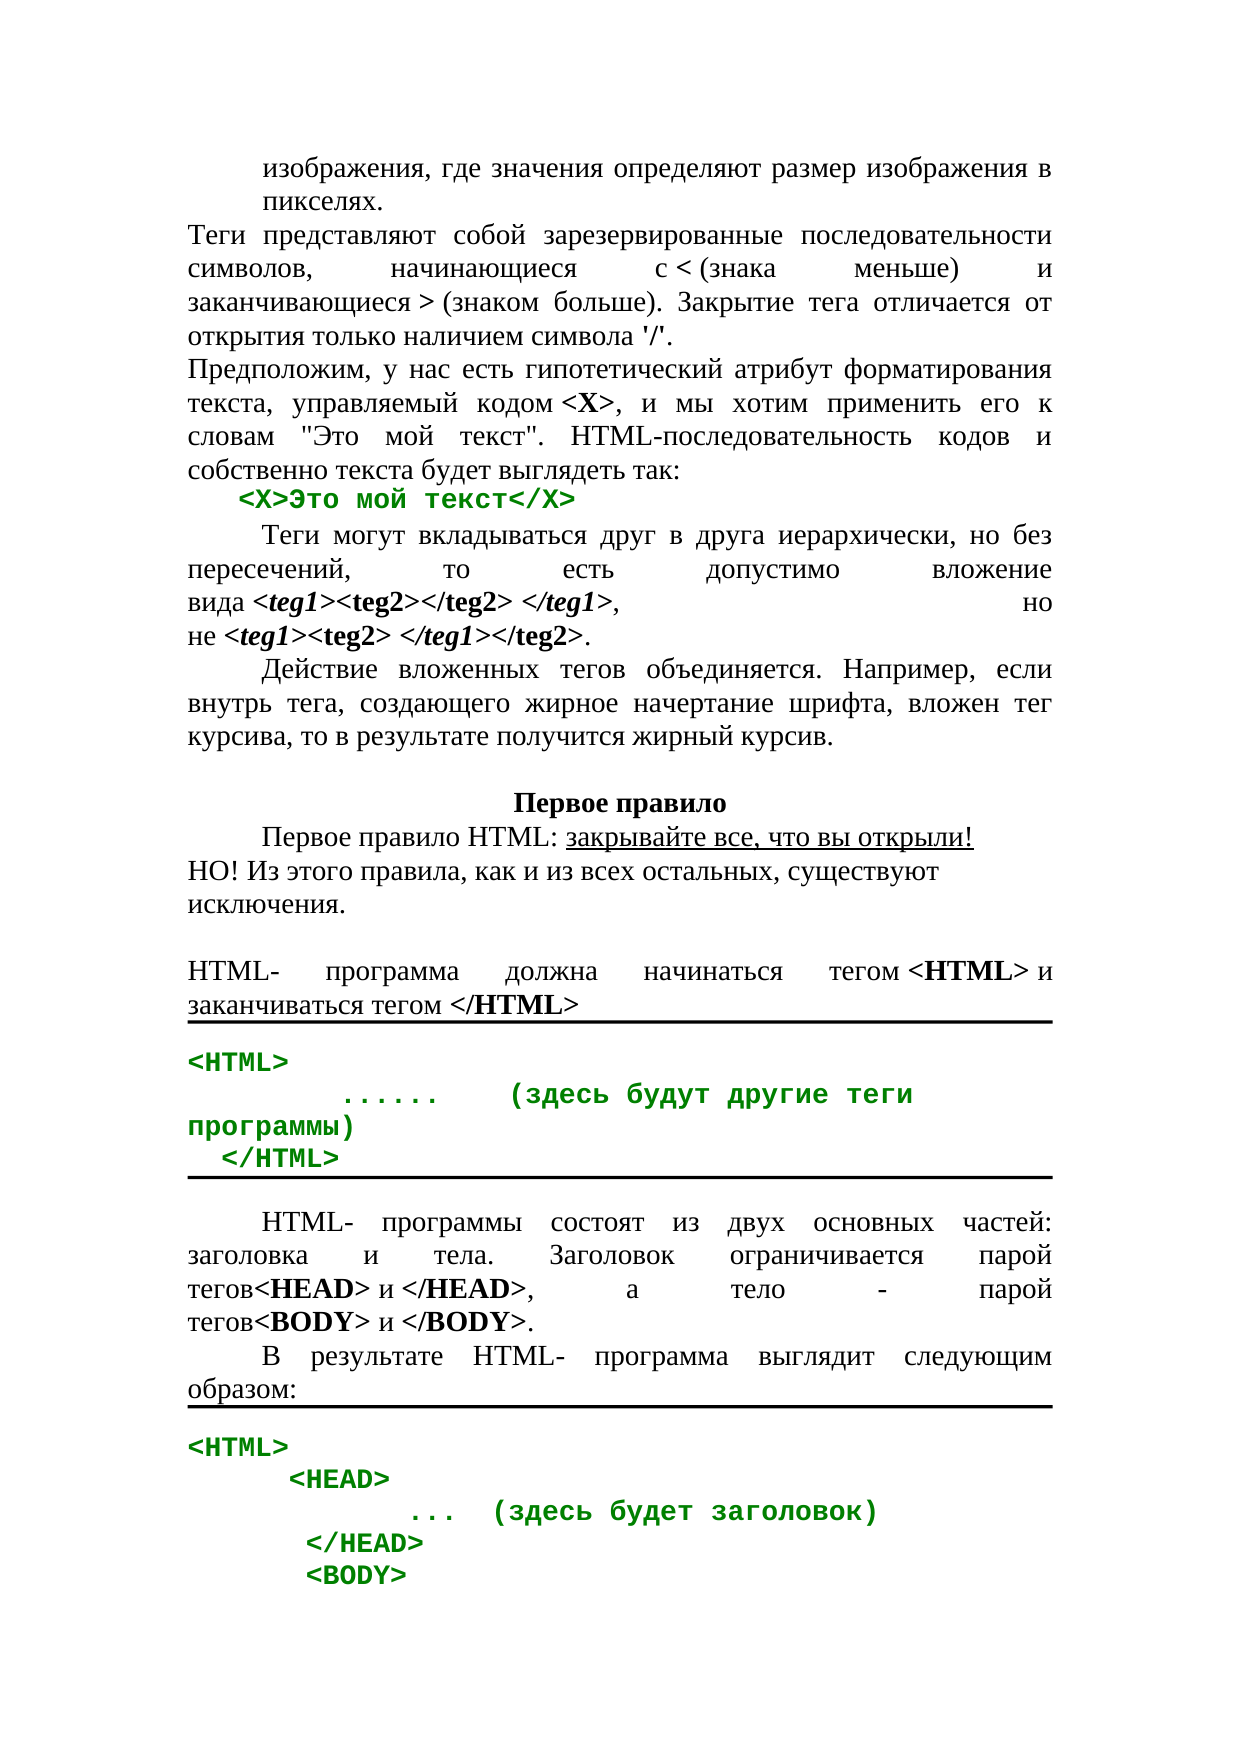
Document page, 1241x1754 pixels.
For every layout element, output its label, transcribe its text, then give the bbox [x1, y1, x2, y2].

text Теги представляют собой зарезервированные последовательности символов, начинающиеся с < (знака меньше) и заканчивающиеся > (знаком больше). Закрытие тега отличается от открытия только наличием символа '/'. [187, 217, 1053, 351]
text ... (здесь будет заголовок) [187, 1497, 1053, 1529]
text <BODY> [187, 1561, 1053, 1593]
text </HEAD> [187, 1529, 1053, 1561]
text <HEAD> [187, 1465, 1053, 1497]
text ...... (здесь будут другие теги программы) [187, 1080, 1053, 1144]
text <X>Это мой текст</X> [187, 485, 1053, 517]
text <HTML> [187, 1433, 1053, 1465]
text Действие вложенных тегов объединяется. Например, если внутрь тега, создающего жирное начертание шрифта, вложен тег курсива, то в результате получится жирный курсив. [187, 651, 1053, 752]
text <HTML> [187, 1048, 1053, 1080]
text Первое правило [187, 786, 1053, 819]
text В результате HTML- программа выглядит следующим образом: [187, 1338, 1053, 1405]
text HTML- программы состоят из двух основных частей: заголовка и тела. Заголовок ограничивается парой тегов<HEAD> и </HEAD>, а тело - парой тегов<BODY> и </BODY>. [187, 1204, 1053, 1338]
text Первое правило HTML: закрывайте все, что вы открыли! НО! Из этого правила, как и из всех остальных, существуют исключения. [187, 819, 1053, 920]
text </HTML> [187, 1144, 1053, 1175]
text Предположим, у нас есть гипотетический атрибут форматирования текста, управляемый кодом <X>, и мы хотим применить его к словам "Это мой текст". HTML-последовательность кодов и собственно текста будет выглядеть так: [187, 351, 1053, 485]
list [225, 150, 1053, 217]
text Теги могут вкладываться друг в друга иерархически, но без пересечений, то есть допустимо вложение вида <teg1><teg2></teg2> </teg1>, но не <teg1><teg2> </teg1></teg2>. [187, 517, 1053, 651]
text HTML- программа должна начинаться тегом <HTML> и заканчиваться тегом </HTML> [187, 953, 1053, 1020]
